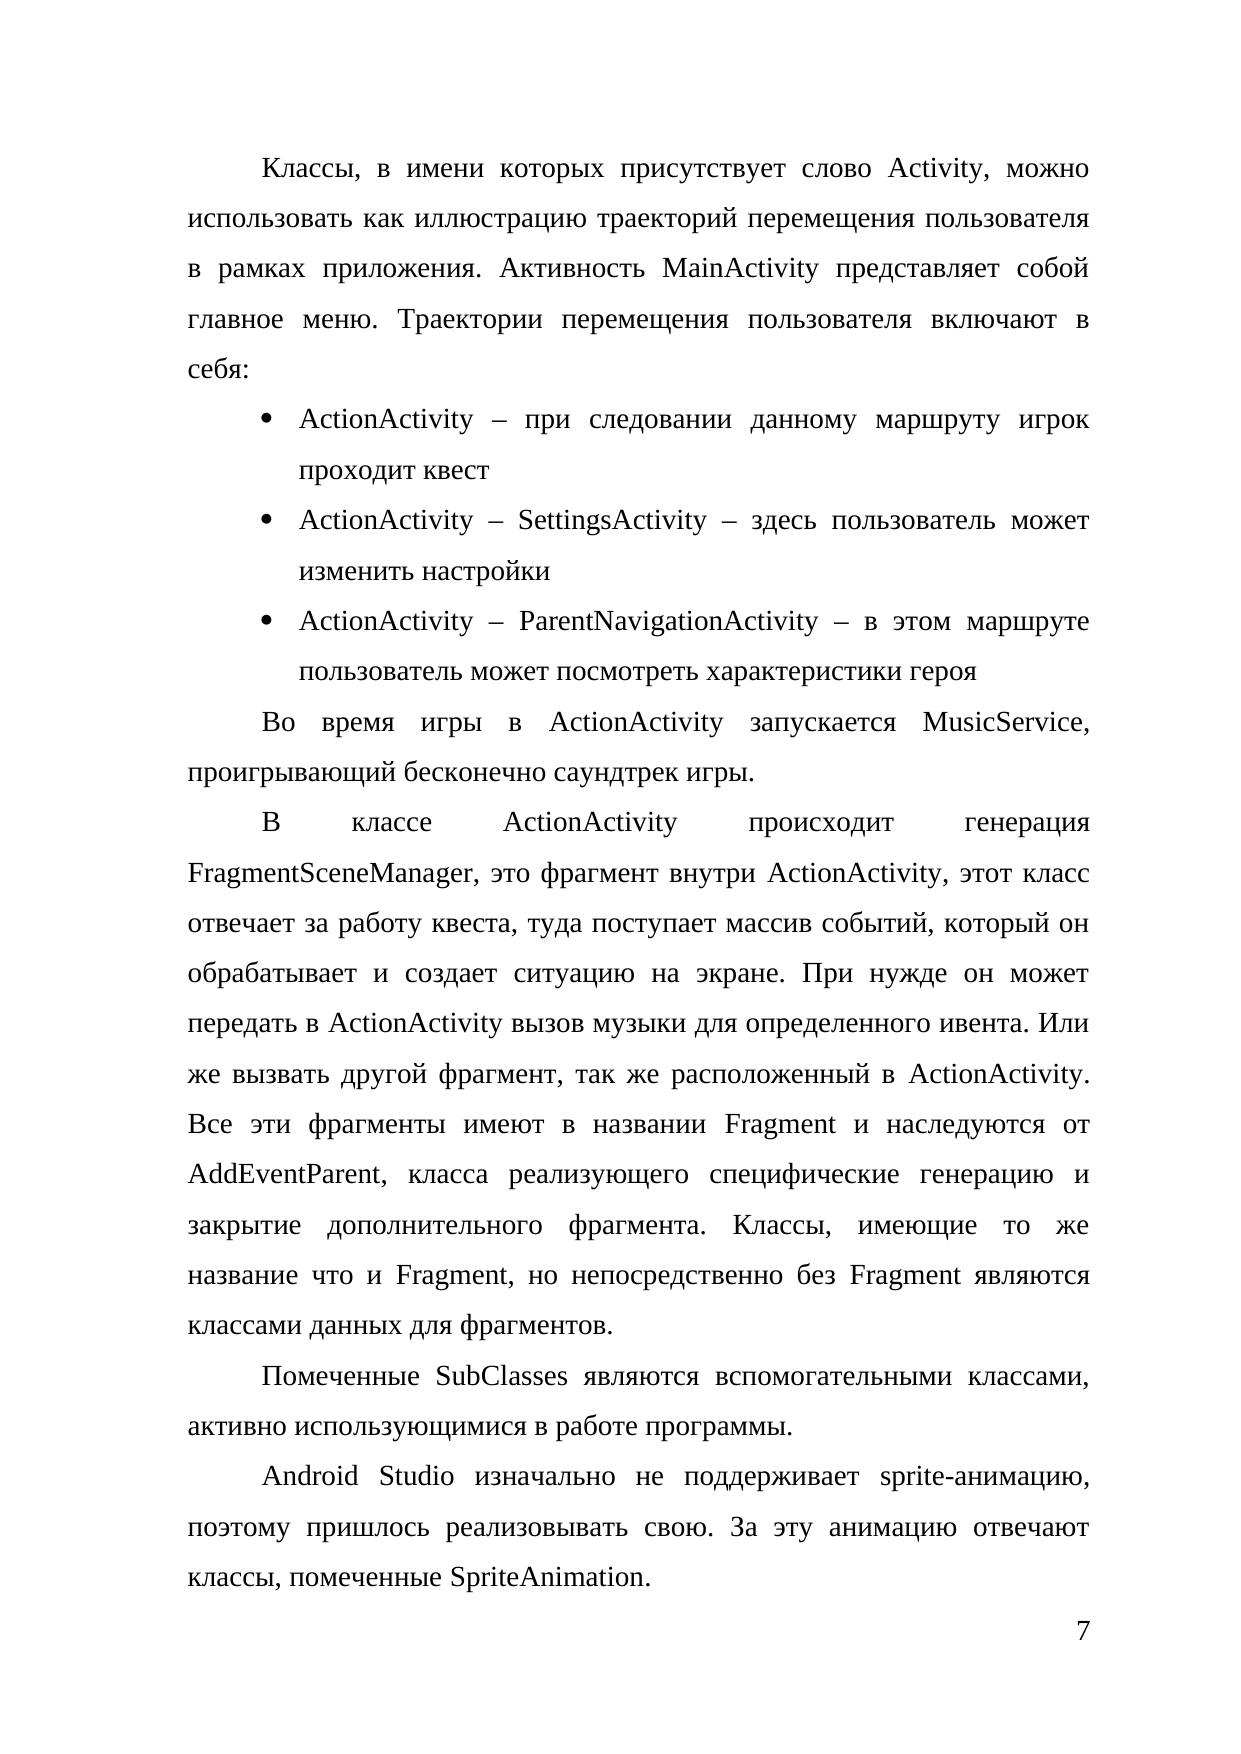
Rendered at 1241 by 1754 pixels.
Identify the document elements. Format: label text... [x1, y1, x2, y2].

text Android Studio изначально не поддерживает sprite-анимацию, поэтому пришлось реализовывать свою. За эту анимацию отвечают классы, помеченные SpriteAnimation. [187, 1458, 1090, 1593]
list ActionActivity – ParentNavigationActivity – в этом маршруте пользователь может посмотреть характеристики героя [261, 603, 1090, 687]
list ActionActivity – SettingsActivity – здесь пользователь может изменить настройки [261, 502, 1090, 586]
text Помеченные SubClasses являются вспомогательными классами, активно использующимися в работе программы. [187, 1358, 1090, 1442]
list ActionActivity – при следовании данному маршруту игрок проходит квест [261, 402, 1090, 486]
text Классы, в имени которых присутствует слово Activity, можно использовать как иллюстрацию траекторий перемещения пользователя в рамках приложения. Активность MainActivity представляет собой главное меню. Траектории перемещения пользователя включают в себя: [187, 150, 1090, 385]
text В классе ActionActivity происходит генерация FragmentSceneManager, это фрагмент внутри ActionActivity, этот класс отвечает за работу квеста, туда поступает массив событий, который он обрабатывает и создает ситуацию на экране. При нужде он может передать в ActionActivity вызов музыки для определенного ивента. Или же вызвать другой фрагмент, так же расположенный в ActionActivity. Все эти фрагменты имеют в названии Fragment и наследуются от AddEventParent, класса реализующего специфические генерацию и закрытие дополнительного фрагмента. Классы, имеющие то же название что и Fragment, но непосредственно без Fragment являются классами данных для фрагментов. [187, 804, 1090, 1341]
text Во время игры в ActionActivity запускается MusicService, проигрывающий бесконечно саундтрек игры. [187, 704, 1090, 788]
